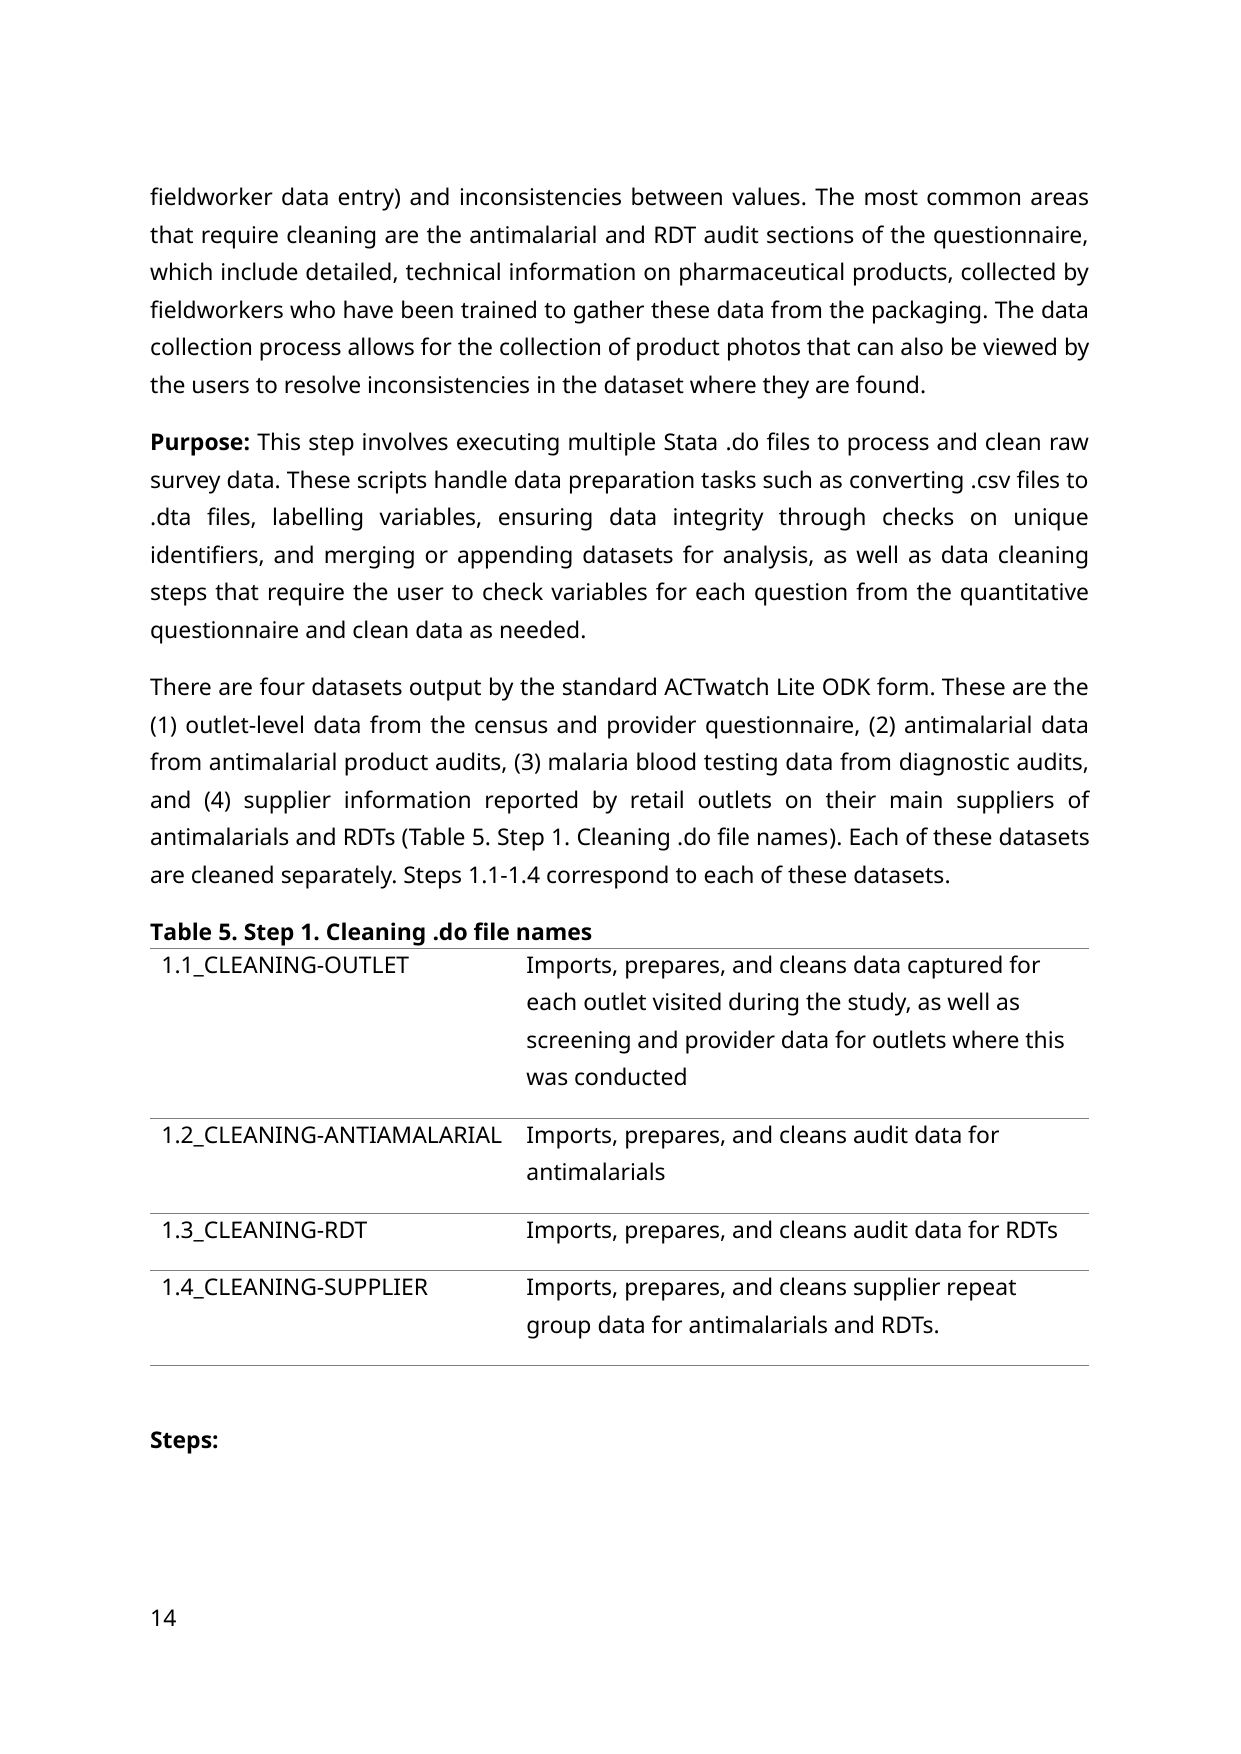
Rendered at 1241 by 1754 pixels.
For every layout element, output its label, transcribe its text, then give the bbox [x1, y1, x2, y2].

table_cell 1.3_CLEANING-RDT [150, 1214, 515, 1270]
text Table 5. Step 1. Cleaning .do file names [150, 916, 1090, 947]
table_header 1.1_CLEANING-OUTLET [150, 949, 515, 1117]
table_cell Imports, prepares, and cleans audit data for antimalarials [515, 1119, 1088, 1212]
text Steps: [150, 1423, 1090, 1455]
table_header Imports, prepares, and cleans data captured for each outlet visited during the study, as well as screening and provider data for outlets where this was conducted [515, 949, 1088, 1117]
table_cell 1.2_CLEANING-ANTIAMALARIAL [150, 1119, 515, 1212]
table_cell Imports, prepares, and cleans audit data for RDTs [515, 1214, 1088, 1270]
table_cell 1.4_CLEANING-SUPPLIER [150, 1271, 515, 1365]
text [150, 181, 1090, 400]
text Purpose: This step involves executing multiple Stata .do files to process and clean raw survey data. These scripts handle data preparation tasks such as converting .csv files to .dta files, labelling variables, ensuring data integrity through checks on unique identifiers, and merging or appending datasets for analysis, as well as data cleaning steps that require the user to check variables for each question from the quantitative questionnaire and clean data as needed. [150, 426, 1090, 645]
table_cell Imports, prepares, and cleans supplier repeat group data for antimalarials and RDTs. [515, 1271, 1088, 1365]
text There are four datasets output by the standard ACTwatch Lite ODK form. These are the (1) outlet-level data from the census and provider questionnaire, (2) antimalarial data from antimalarial product audits, (3) malaria blood testing data from diagnostic audits, and (4) supplier information reported by retail outlets on their main suppliers of antimalarials and RDTs (Table 5. Step 1. Cleaning .do file names). Each of these datasets are cleaned separately. Steps 1.1-1.4 correspond to each of these datasets. [150, 671, 1090, 890]
